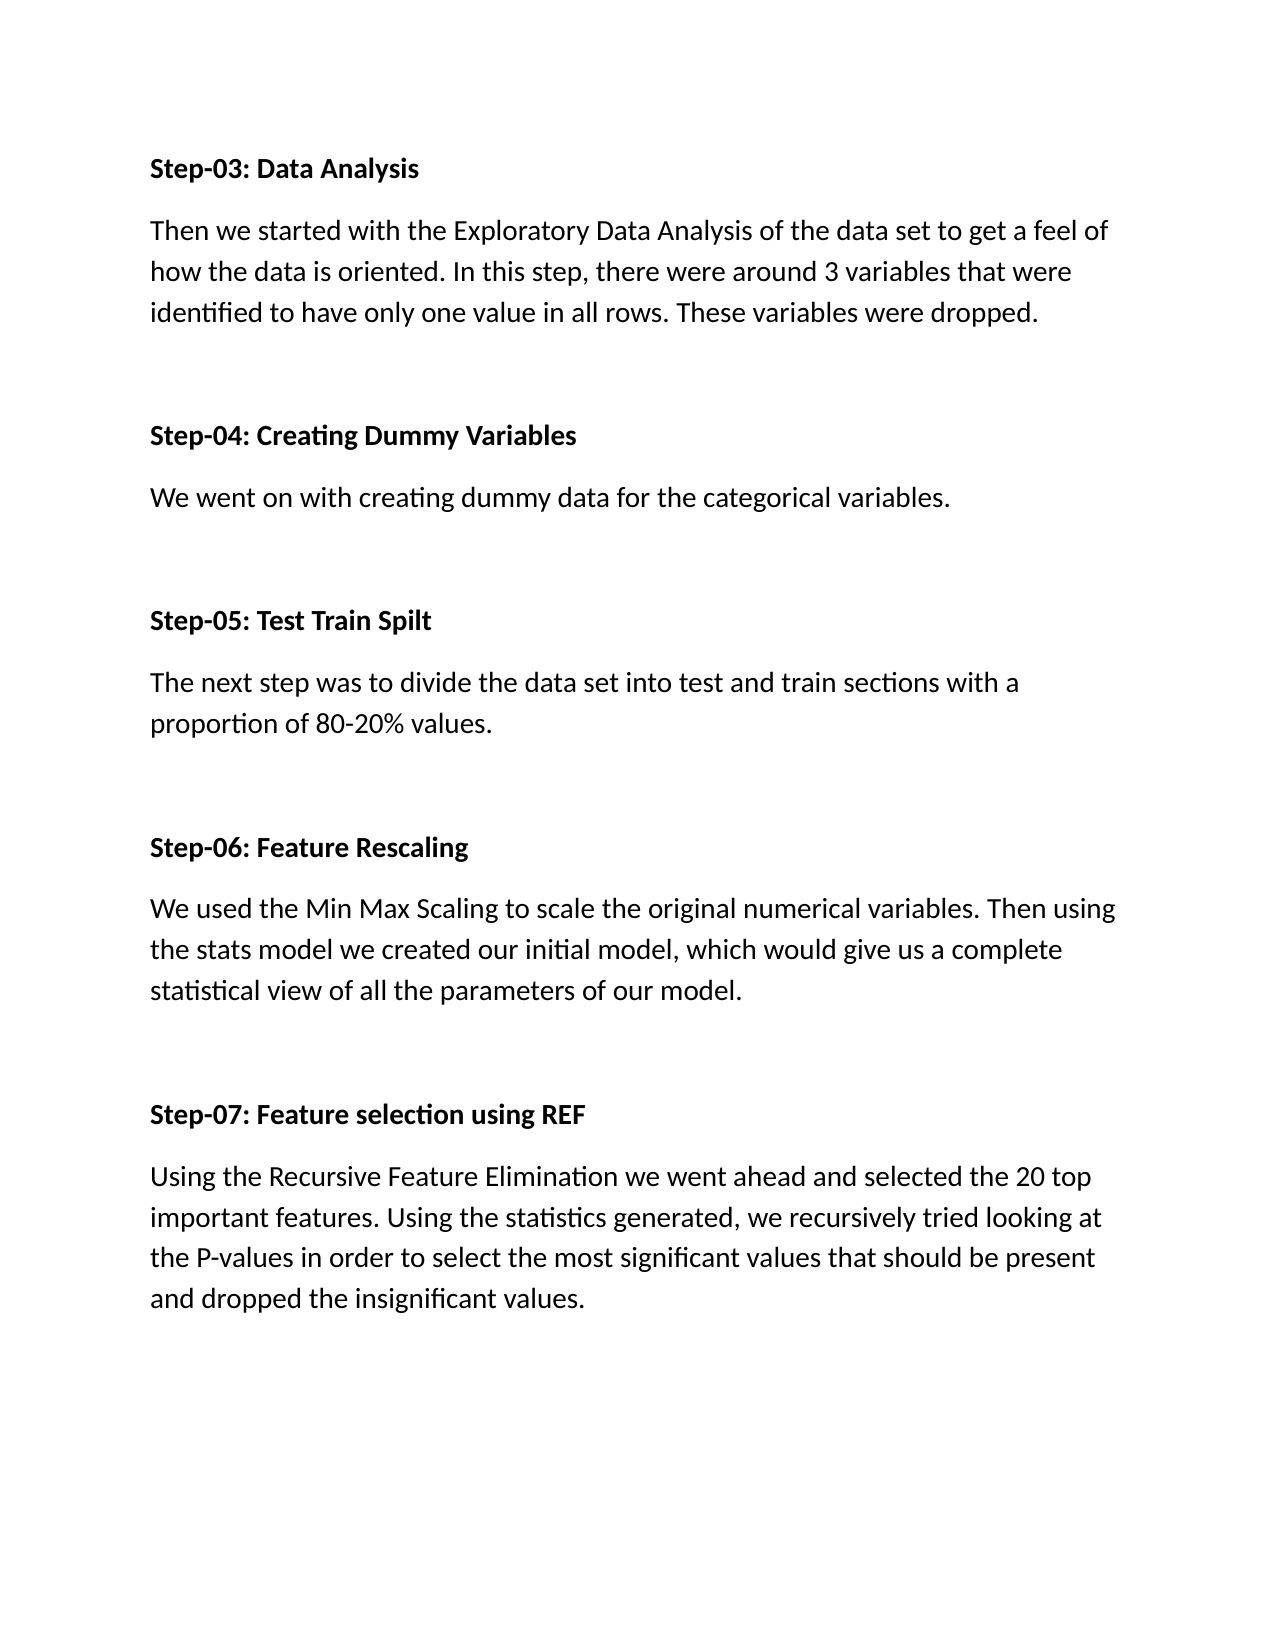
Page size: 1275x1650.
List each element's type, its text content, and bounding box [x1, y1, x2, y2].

text We went on with creating dummy data for the categorical variables. [150, 479, 1125, 514]
text Step-06: Feature Rescaling [150, 829, 1125, 864]
text Then we started with the Exploratory Data Analysis of the data set to get a feel of how the data is oriented. In this step, there were around 3 variables that were identified to have only one value in all rows. These variables were dropped. [150, 212, 1125, 329]
text Step-04: Creating Dummy Variables [150, 417, 1125, 453]
text The next step was to divide the data set into test and train sections with a proportion of 80-20% values. [150, 664, 1125, 741]
text We used the Min Max Scaling to scale the original numerical variables. Then using the stats model we created our initial model, which would give us a complete statistical view of all the parameters of our model. [150, 891, 1125, 1008]
text Step-05: Test Train Spilt [150, 602, 1125, 638]
text Step-07: Feature selection using REF [150, 1096, 1125, 1132]
text Step-03: Data Analysis [150, 150, 1125, 186]
text Using the Recursive Feature Elimination we went ahead and selected the 20 top important features. Using the statistics generated, we recursively tried looking at the P-values in order to select the most significant values that should be present and dropped the insignificant values. [150, 1158, 1125, 1316]
